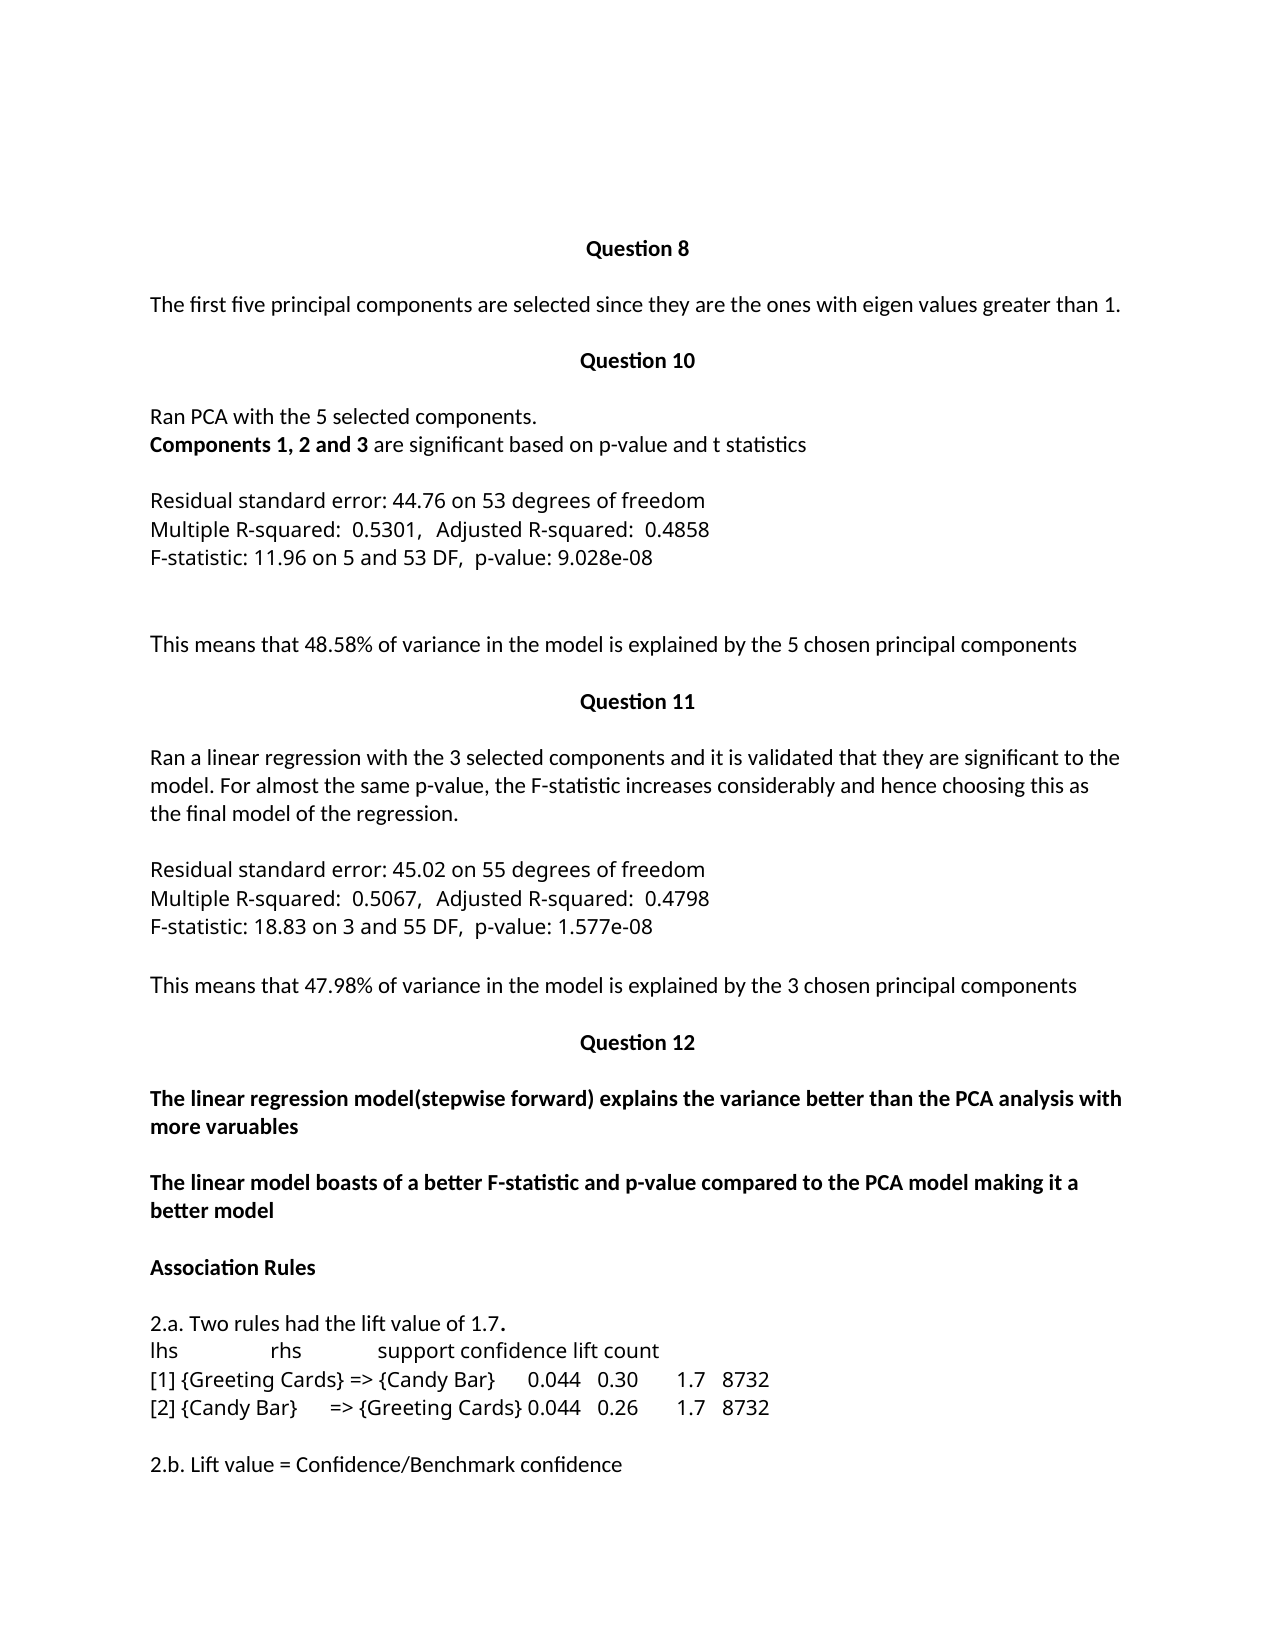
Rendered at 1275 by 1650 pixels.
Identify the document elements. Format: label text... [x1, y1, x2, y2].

text Question 11 [150, 687, 1125, 715]
text Question 12 [150, 1028, 1125, 1056]
text [1] {Greeting Cards} => {Candy Bar} 0.044 0.30 1.7 8732 [150, 1365, 1125, 1393]
text The linear regression model(stepwise forward) explains the variance better than the PCA analysis with more varuables [150, 1084, 1125, 1141]
text Question 8 [150, 234, 1125, 262]
text lhs rhs support confidence lift count [150, 1337, 1125, 1365]
text 2.a. Two rules had the lift value of 1.7. [150, 1309, 1125, 1337]
text Ran a linear regression with the 3 selected components and it is validated that they are significant to the model. For almost the same p-value, the F-statistic increases considerably and hence choosing this as the final model of the regression. [150, 743, 1125, 827]
text The linear model boasts of a better F-statistic and p-value compared to the PCA model making it a better model [150, 1168, 1125, 1224]
text Ran PCA with the 5 selected components. [150, 402, 1125, 430]
text Residual standard error: 44.76 on 53 degrees of freedom [150, 486, 1125, 515]
text Association Rules [150, 1253, 1125, 1281]
text This means that 48.58% of variance in the model is explained by the 5 chosen principal components [150, 628, 1125, 659]
text Components 1, 2 and 3 are significant based on p-value and t statistics [150, 430, 1125, 458]
text Residual standard error: 45.02 on 55 degrees of freedom [150, 855, 1125, 884]
text Question 10 [150, 346, 1125, 374]
text Multiple R-squared: 0.5301, Adjusted R-squared: 0.4858 [150, 515, 1125, 543]
text [2] {Candy Bar} => {Greeting Cards} 0.044 0.26 1.7 8732 [150, 1393, 1125, 1422]
text F-statistic: 11.96 on 5 and 53 DF, p-value: 9.028e-08 [150, 543, 1125, 572]
text The first five principal components are selected since they are the ones with eigen values greater than 1. [150, 290, 1125, 318]
text Multiple R-squared: 0.5067, Adjusted R-squared: 0.4798 [150, 884, 1125, 912]
text This means that 47.98% of variance in the model is explained by the 3 chosen principal components [150, 969, 1125, 1000]
text F-statistic: 18.83 on 3 and 55 DF, p-value: 1.577e-08 [150, 912, 1125, 941]
text 2.b. Lift value = Confidence/Benchmark confidence [150, 1450, 1125, 1478]
